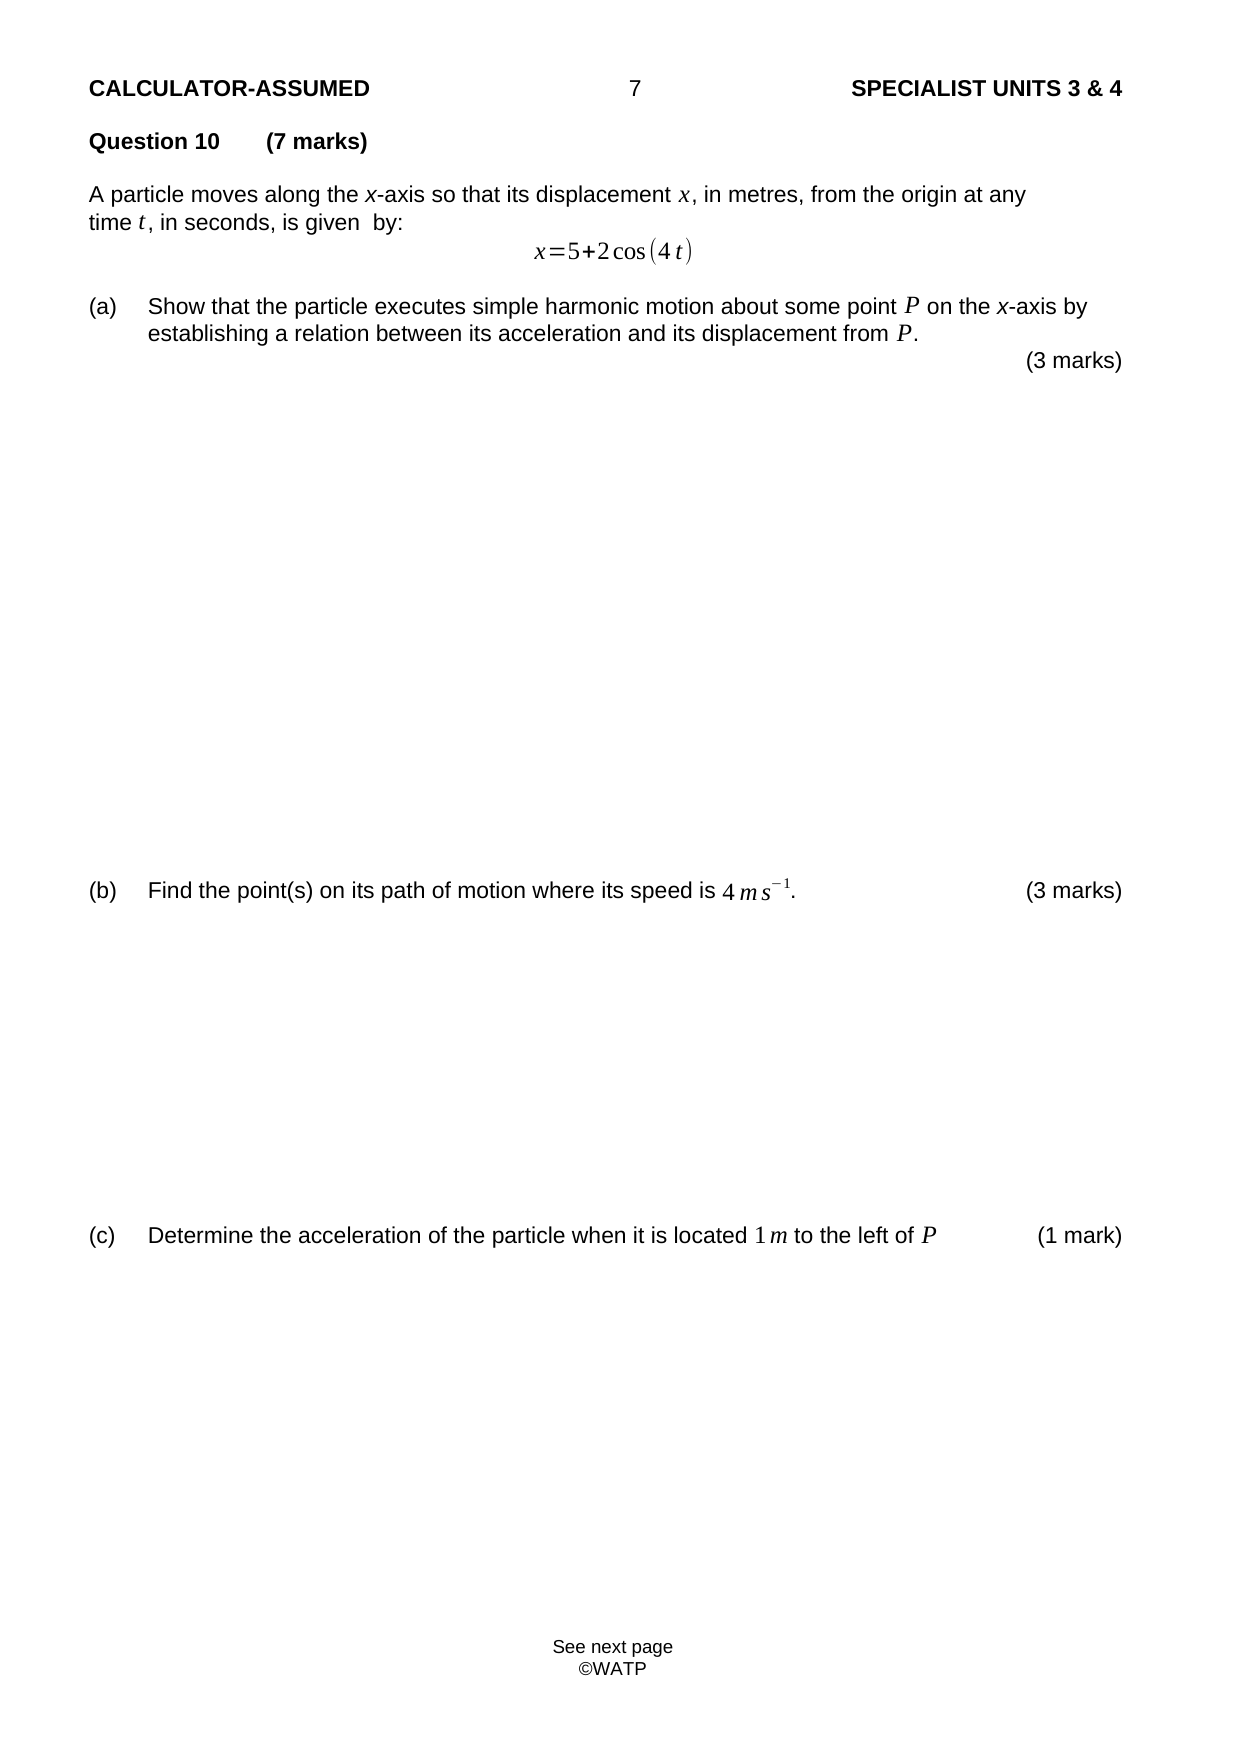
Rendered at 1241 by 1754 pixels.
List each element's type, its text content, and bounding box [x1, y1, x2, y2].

text Question 10 (7 marks) [89, 128, 1137, 154]
text (c) Determine the acceleration of the particle when it is located to the left of (1 mark) [89, 1222, 1137, 1249]
text (3 marks) [89, 347, 1137, 373]
text time , in seconds, is given by: [89, 208, 1137, 236]
text (a) Show that the particle executes simple harmonic motion about some point on the x-axis by establishing a relation between its acceleration and its displacement from . [89, 292, 1137, 347]
text A particle moves along the x-axis so that its displacement , in metres, from the origin at any [89, 180, 1137, 208]
text (b) Find the point(s) on its path of motion where its speed is . (3 marks) [89, 874, 1137, 905]
